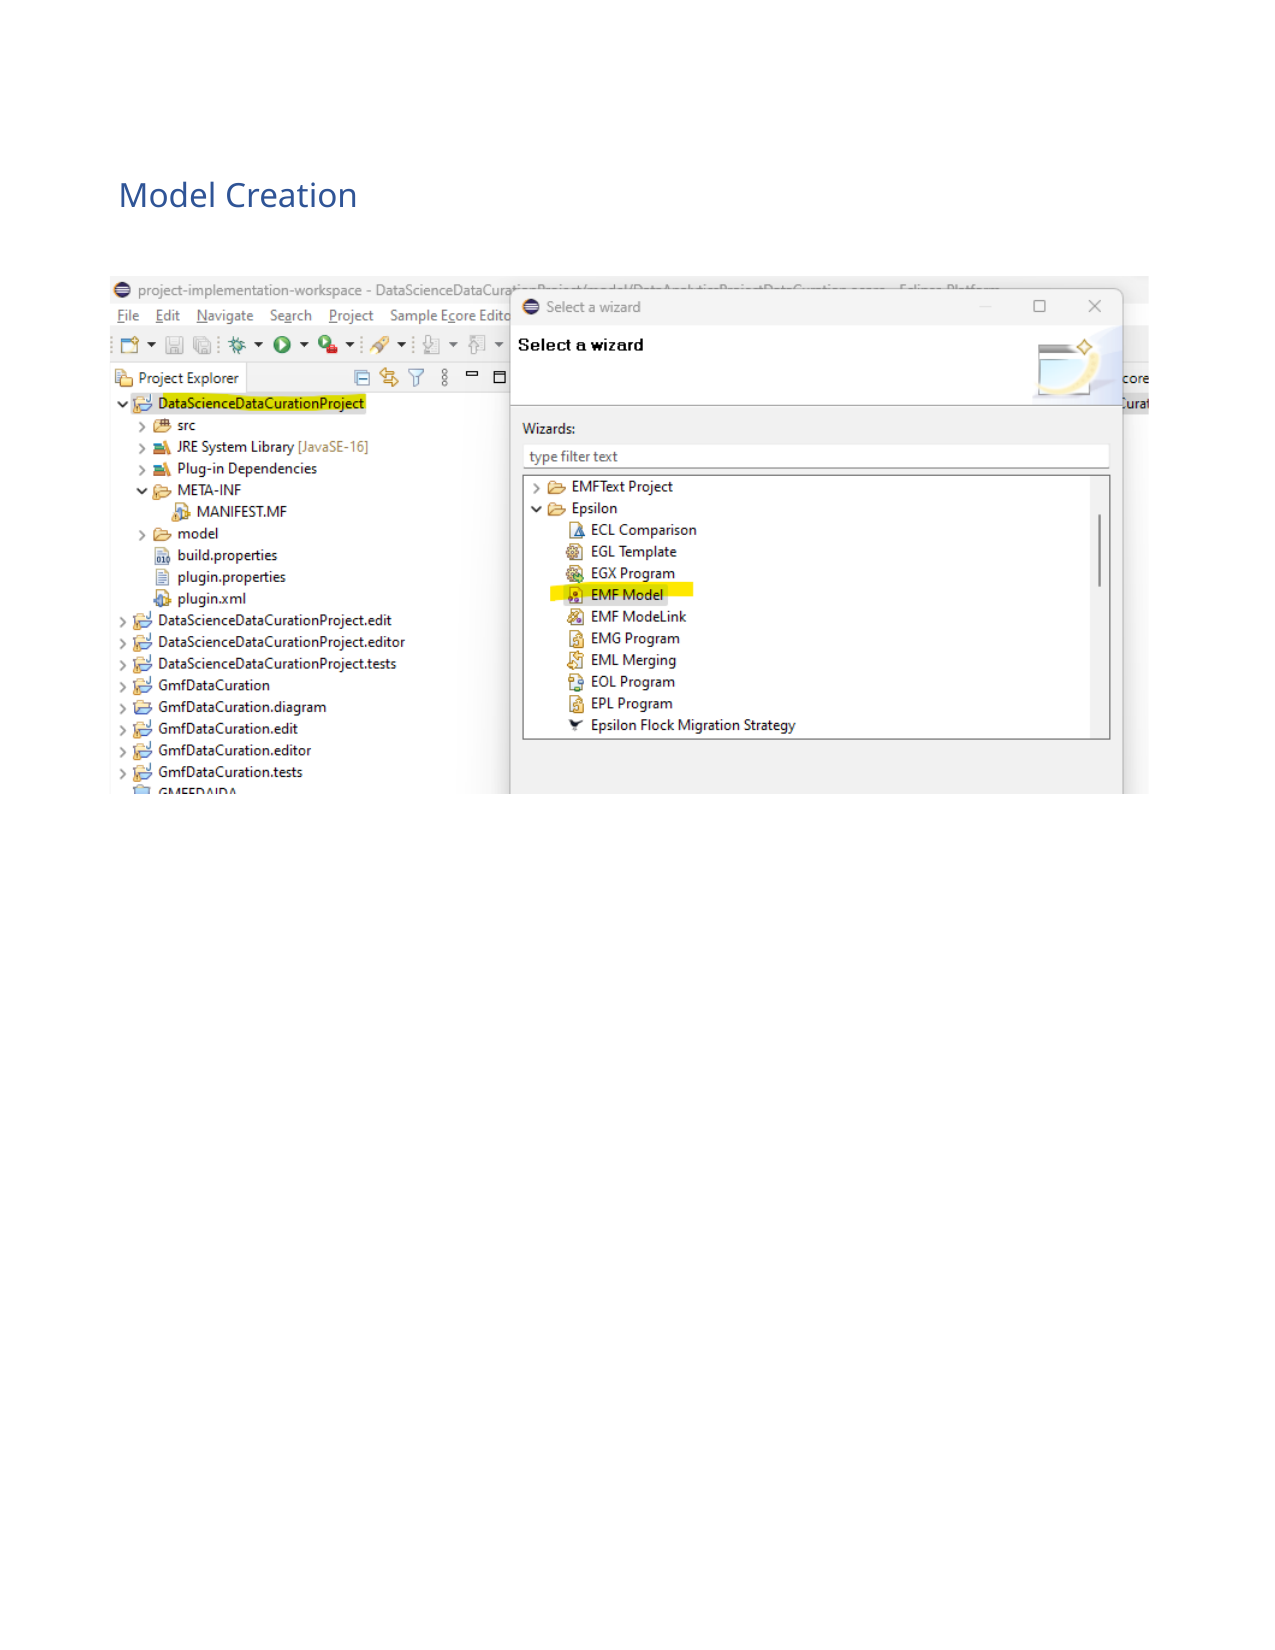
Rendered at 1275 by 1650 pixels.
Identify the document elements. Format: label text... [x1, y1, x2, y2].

subtitle Model Creation [118, 172, 1157, 217]
picture [109, 276, 1149, 794]
